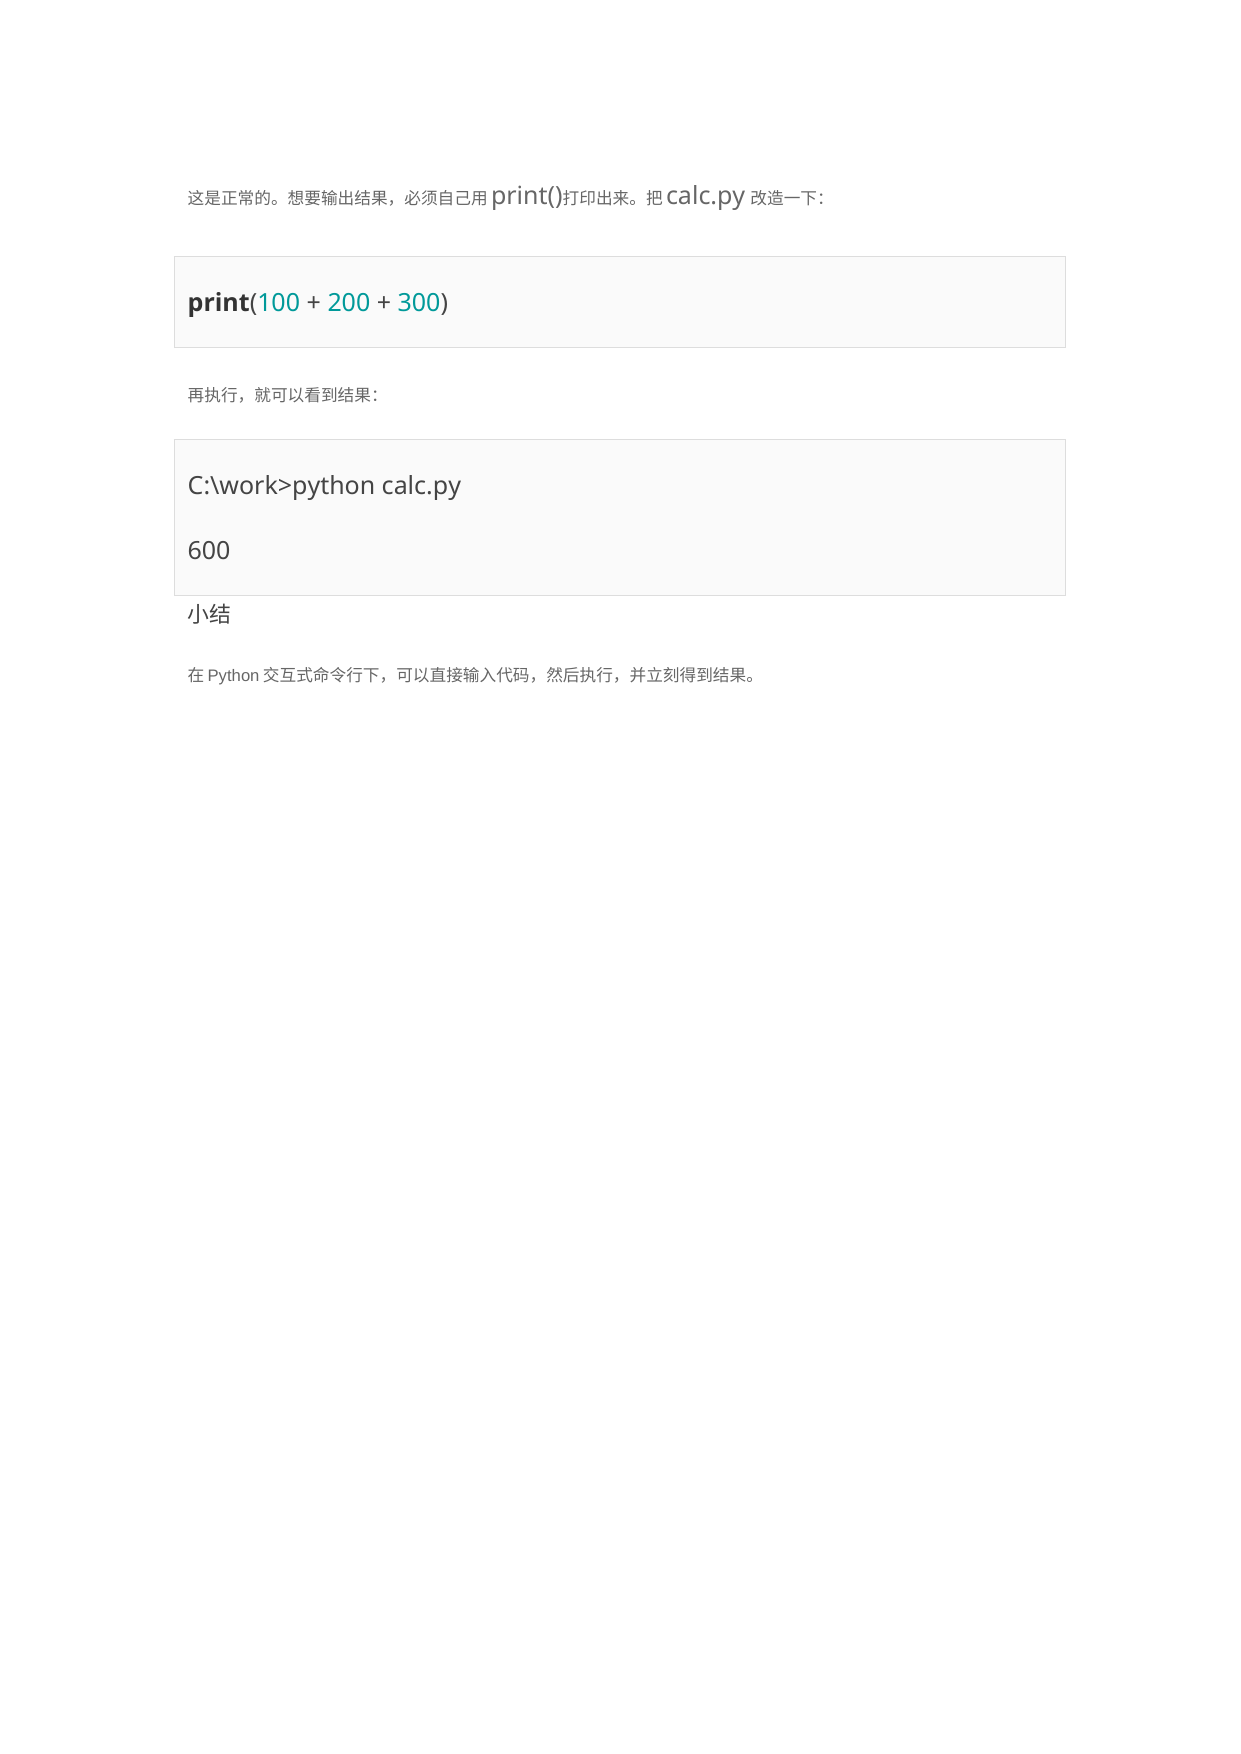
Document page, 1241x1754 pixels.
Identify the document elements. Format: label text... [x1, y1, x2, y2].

text 这是正常的。想要输出结果，必须自己用print()打印出来。把calc.py改造一下： [187, 162, 1053, 227]
text 在Python交互式命令行下，可以直接输入代码，然后执行，并立刻得到结果。 [187, 658, 1053, 690]
text print(100 + 200 + 300) [175, 257, 1065, 347]
text C:\work>python calc.py [175, 440, 1065, 504]
text 小结 [187, 596, 1053, 629]
text 600 [175, 504, 1065, 595]
text 再执行，就可以看到结果： [187, 377, 1053, 410]
